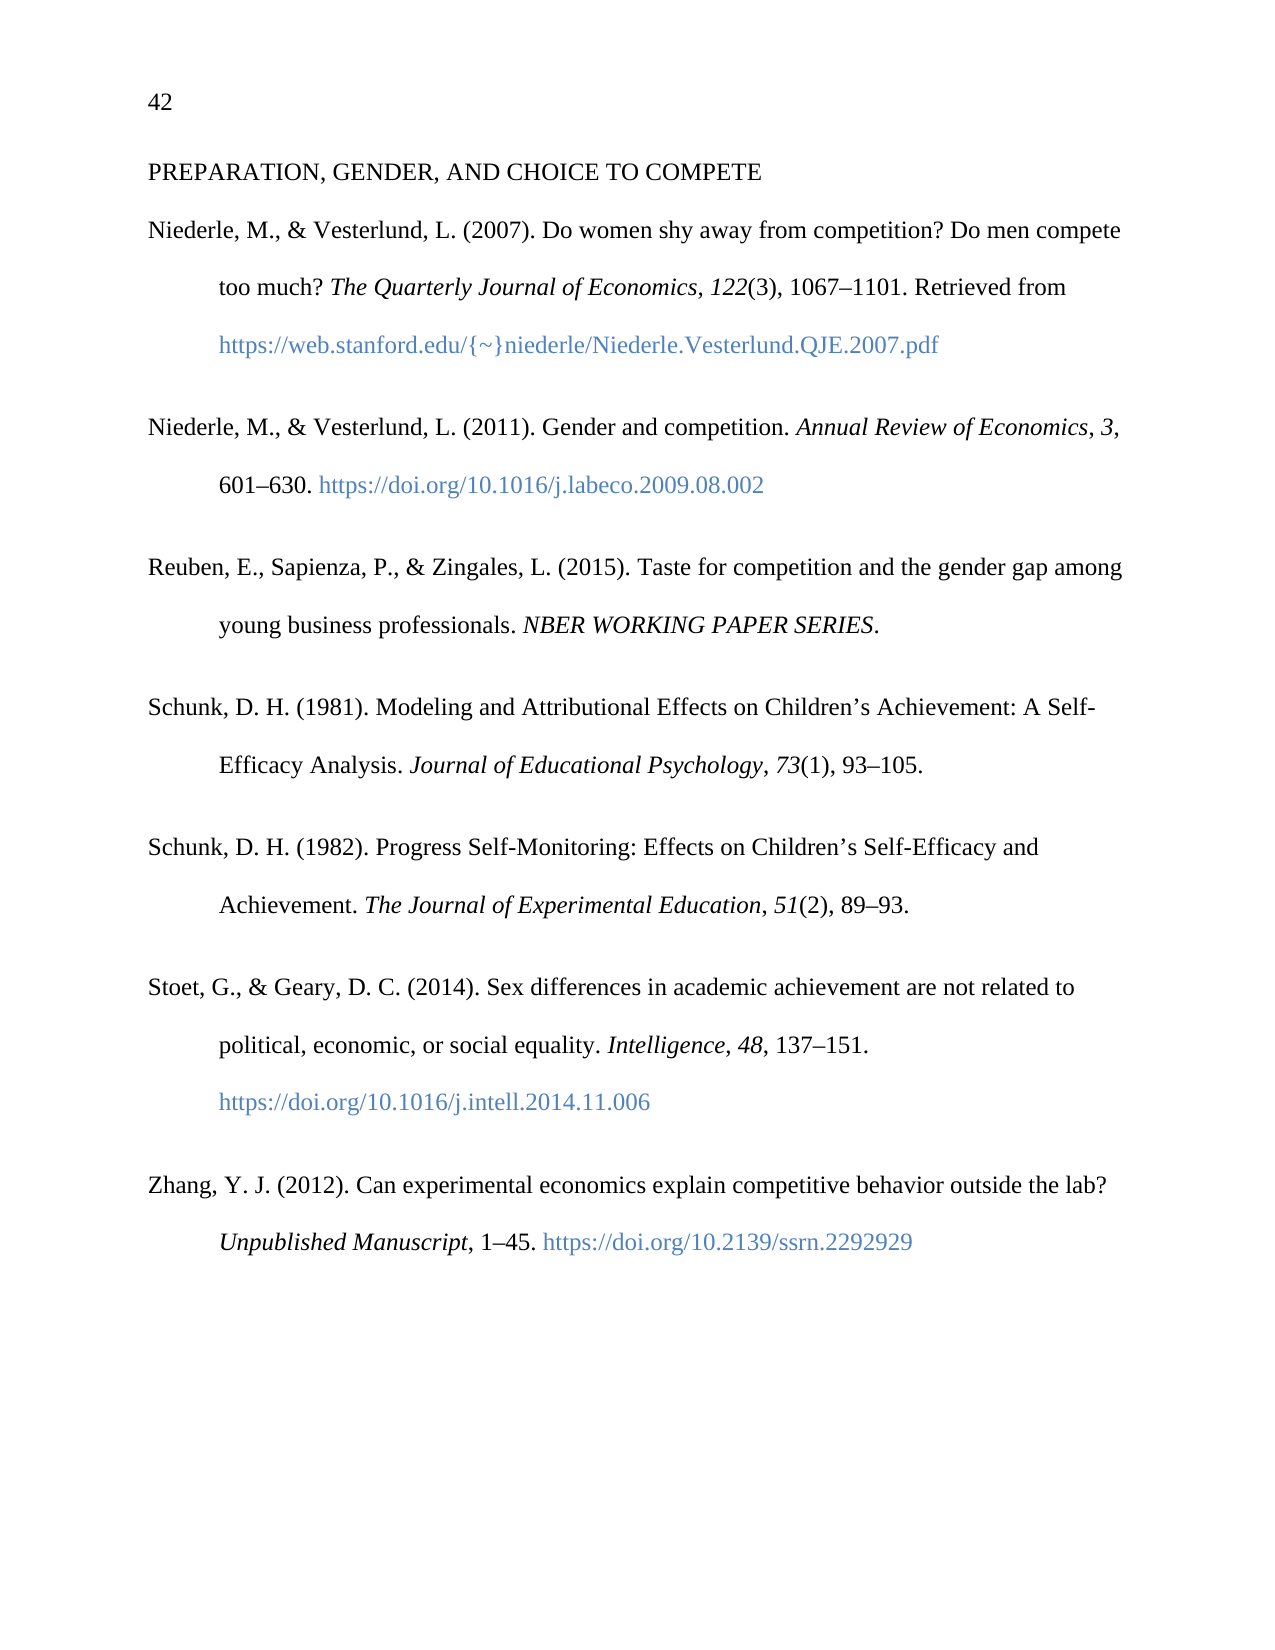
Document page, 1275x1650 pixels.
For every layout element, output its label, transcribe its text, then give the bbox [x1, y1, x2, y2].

text Schunk, D. H. (1981). Modeling and Attributional Effects on Children’s Achievement: A Self-Efficacy Analysis. Journal of Educational Psychology, 73(1), 93–105. [148, 692, 1127, 779]
text Niederle, M., & Vesterlund, L. (2007). Do women shy away from competition? Do men compete too much? The Quarterly Journal of Economics, 122(3), 1067–1101. Retrieved from https://web.stanford.edu/{~}niederle/Niederle.Vesterlund.QJE.2007.pdf [148, 215, 1127, 359]
text Schunk, D. H. (1982). Progress Self-Monitoring: Effects on Children’s Self-Efficacy and Achievement. The Journal of Experimental Education, 51(2), 89–93. [148, 832, 1127, 919]
text Niederle, M., & Vesterlund, L. (2011). Gender and competition. Annual Review of Economics, 3, 601–630. https://doi.org/10.1016/j.labeco.2009.08.002 [148, 412, 1127, 499]
text Reuben, E., Sapienza, P., & Zingales, L. (2015). Taste for competition and the gender gap among young business professionals. NBER WORKING PAPER SERIES. [148, 552, 1127, 639]
text Stoet, G., & Geary, D. C. (2014). Sex differences in academic achievement are not related to political, economic, or social equality. Intelligence, 48, 137–151. https://doi.org/10.1016/j.intell.2014.11.006 [148, 972, 1127, 1116]
